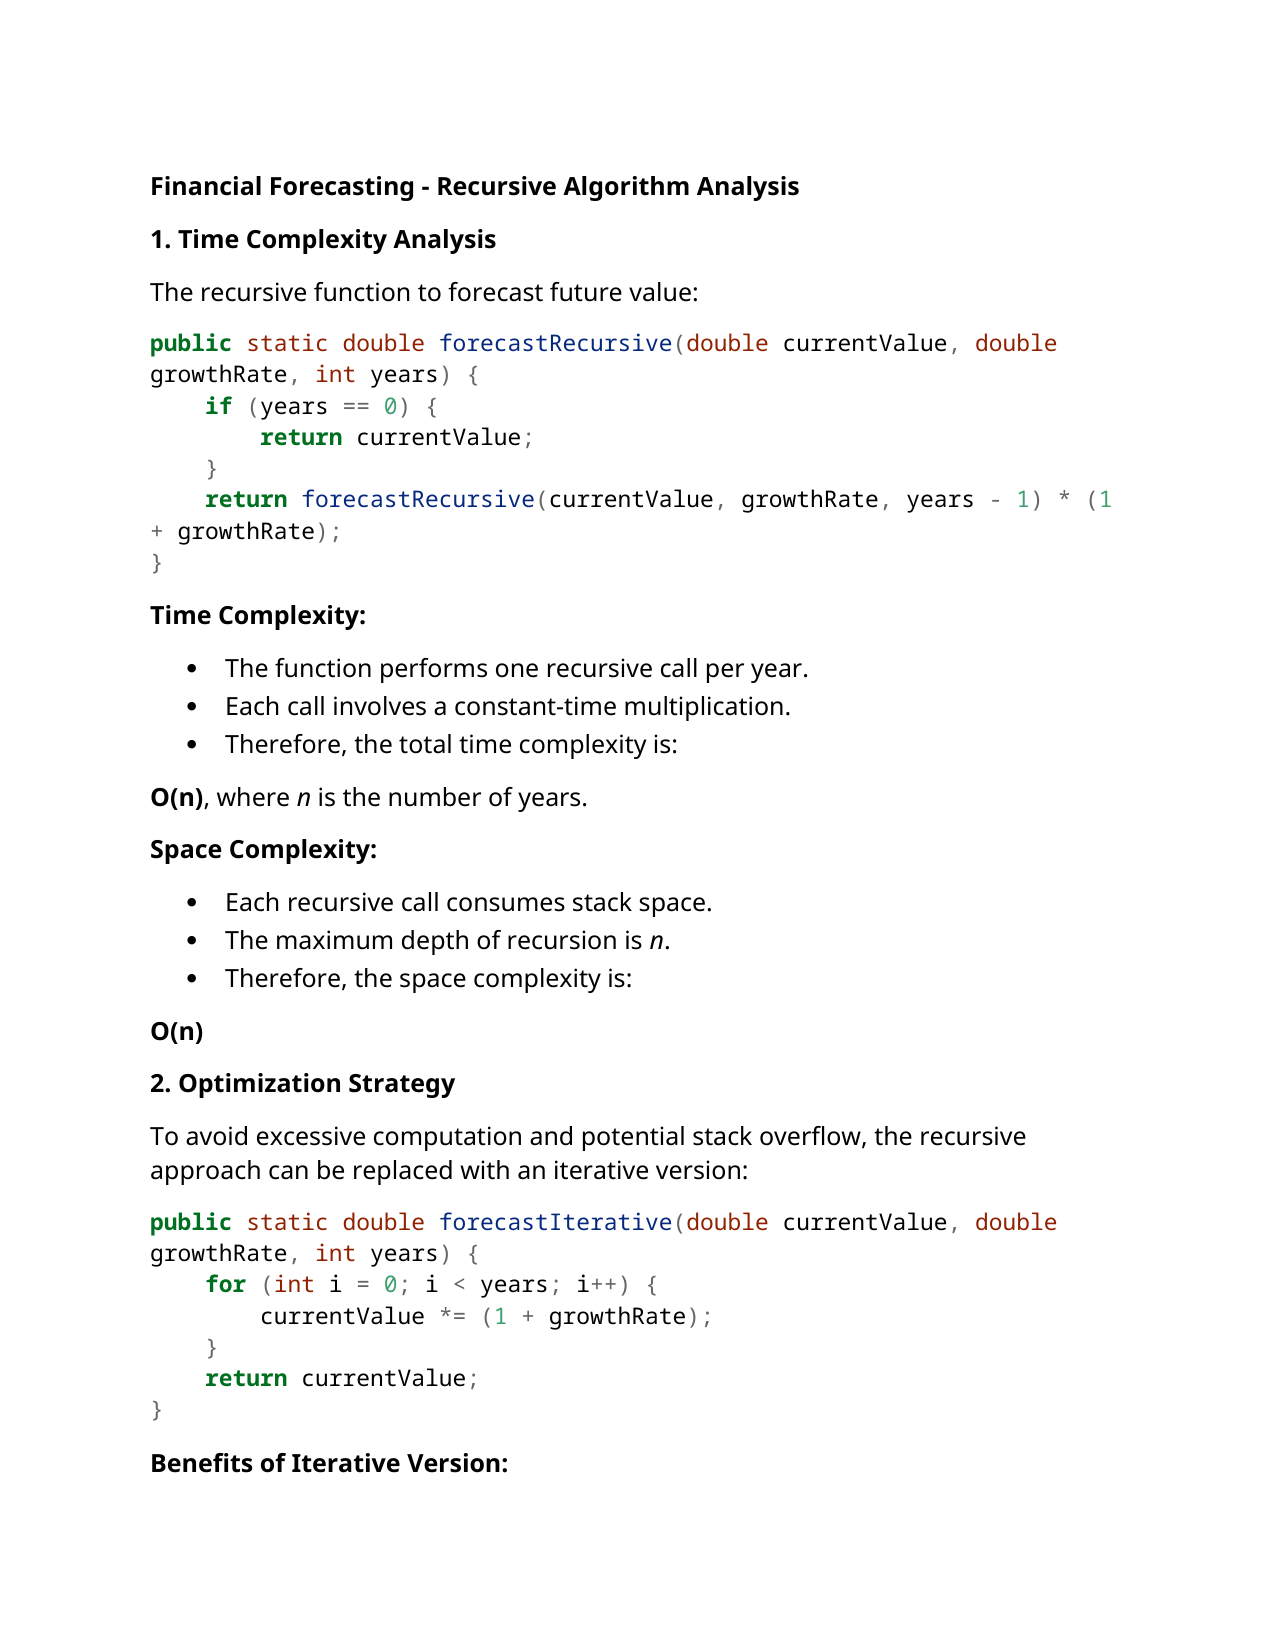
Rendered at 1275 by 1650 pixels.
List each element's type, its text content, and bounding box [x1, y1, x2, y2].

list The maximum depth of recursion is n. [187, 923, 1125, 957]
text 2. Optimization Strategy [150, 1066, 1125, 1100]
text Benefits of Iterative Version: [150, 1445, 1125, 1479]
list Each recursive call consumes stack space. [187, 885, 1125, 919]
text To avoid excessive computation and potential stack overflow, the recursive approach can be replaced with an iterative version: [150, 1119, 1125, 1187]
list Each call involves a constant-time multiplication. [187, 689, 1125, 723]
list The function performs one recursive call per year. [187, 651, 1125, 685]
list Therefore, the total time complexity is: [187, 726, 1125, 761]
text O(n), where n is the number of years. [150, 779, 1125, 813]
text Space Complexity: [150, 832, 1125, 866]
list Therefore, the space complexity is: [187, 961, 1125, 994]
text Time Complexity: [150, 598, 1125, 632]
text Financial Forecasting - Recursive Algorithm Analysis [150, 169, 1125, 203]
text public static double forecastRecursive(double currentValue, double growthRate, int years) { if (years == 0) { return currentValue; } return forecastRecursive(currentValue, growthRate, years - 1) * (1 + growthRate); } [150, 327, 1125, 577]
text public static double forecastIterative(double currentValue, double growthRate, int years) { for (int i = 0; i < years; i++) { currentValue *= (1 + growthRate); } return currentValue; } [150, 1206, 1125, 1424]
text O(n) [150, 1013, 1125, 1047]
text The recursive function to forecast future value: [150, 274, 1125, 308]
text 1. Time Complexity Analysis [150, 222, 1125, 256]
